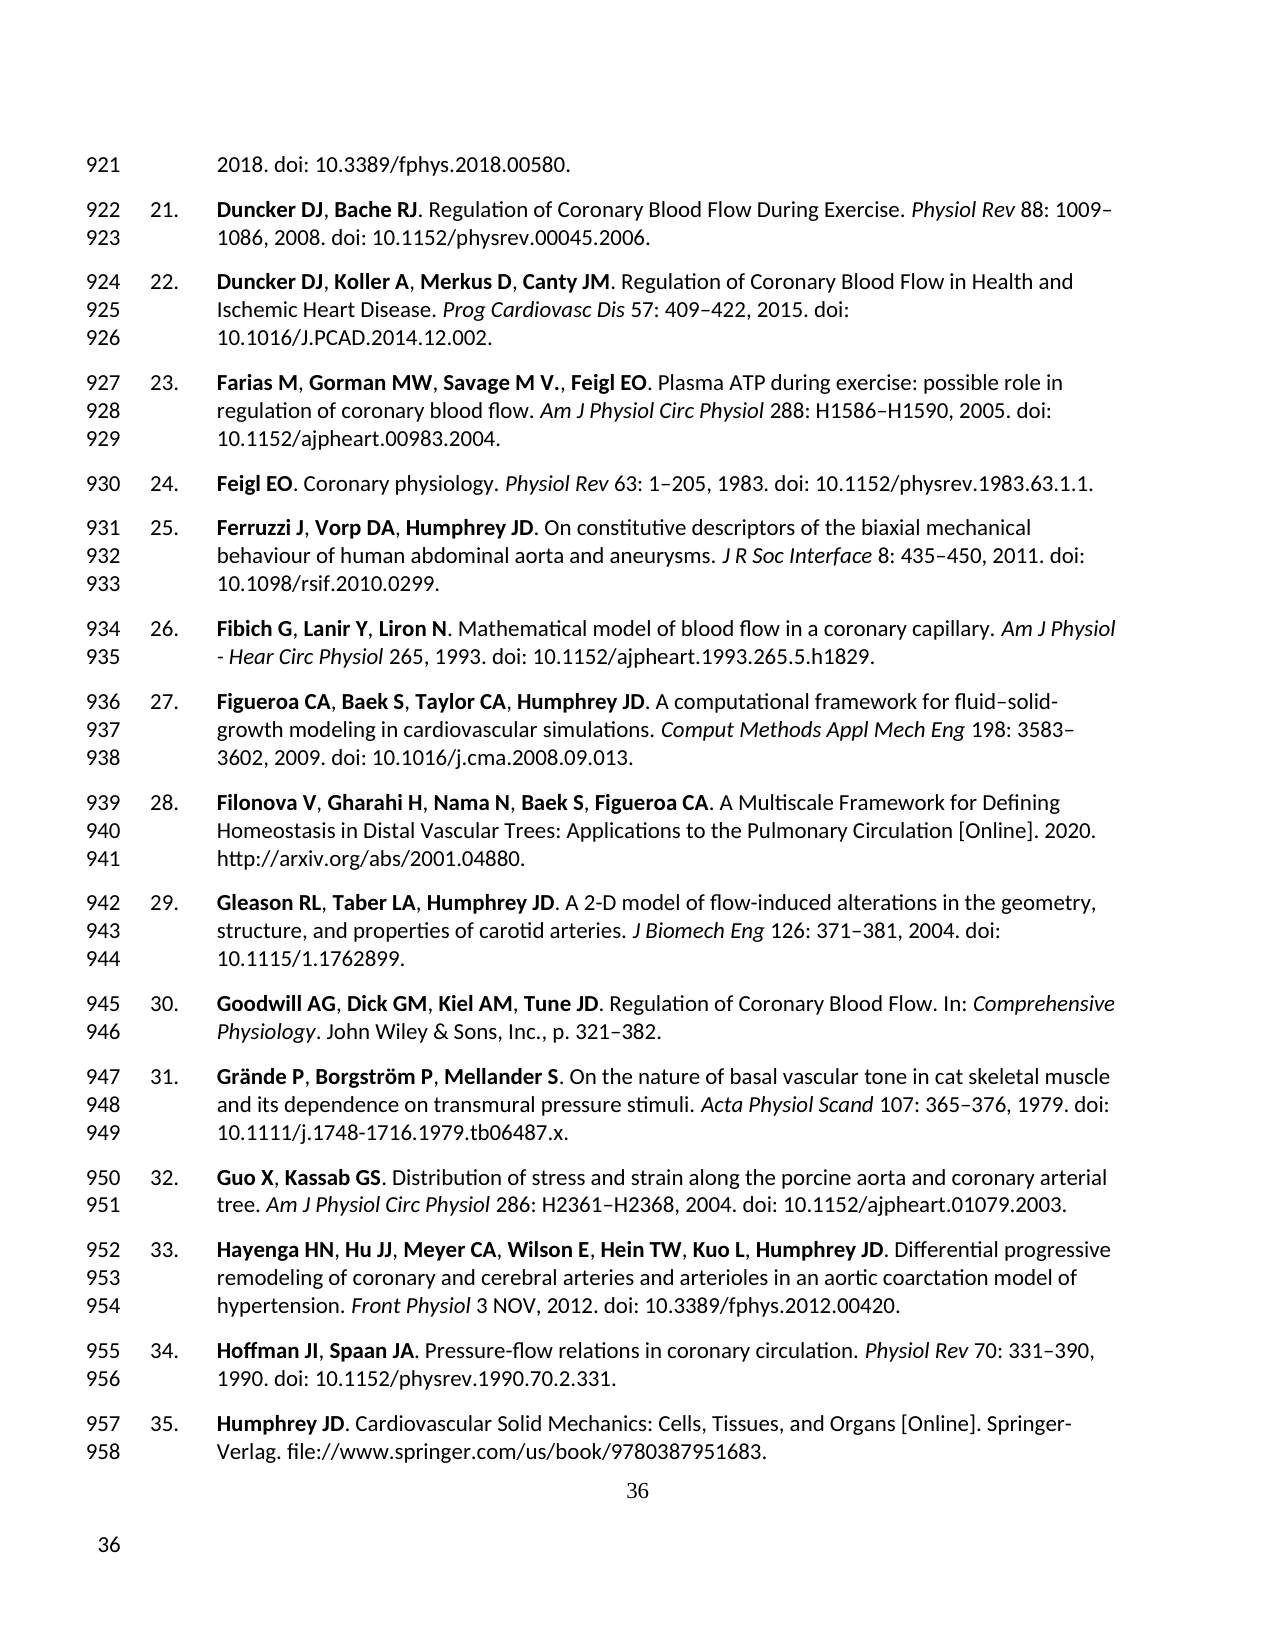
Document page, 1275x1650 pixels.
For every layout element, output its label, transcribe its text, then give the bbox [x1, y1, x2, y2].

text 25. Ferruzzi J, Vorp DA, Humphrey JD. On constitutive descriptors of the biaxial mechanical behaviour of human abdominal aorta and aneurysms. J R Soc Interface 8: 435–450, 2011. doi: 10.1098/rsif.2010.0299. [150, 513, 1125, 598]
text 27. Figueroa CA, Baek S, Taylor CA, Humphrey JD. A computational framework for fluid–solid-growth modeling in cardiovascular simulations. Comput Methods Appl Mech Eng 198: 3583–3602, 2009. doi: 10.1016/j.cma.2008.09.013. [150, 687, 1125, 771]
text 21. Duncker DJ, Bache RJ. Regulation of Coronary Blood Flow During Exercise. Physiol Rev 88: 1009–1086, 2008. doi: 10.1152/physrev.00045.2006. [150, 195, 1125, 251]
text 23. Farias M, Gorman MW, Savage M V., Feigl EO. Plasma ATP during exercise: possible role in regulation of coronary blood flow. Am J Physiol Circ Physiol 288: H1586–H1590, 2005. doi: 10.1152/ajpheart.00983.2004. [150, 368, 1125, 452]
text 35. Humphrey JD. Cardiovascular Solid Mechanics: Cells, Tissues, and Organs [Online]. Springer-Verlag. file://www.springer.com/us/book/9780387951683. [150, 1409, 1125, 1465]
text 33. Hayenga HN, Hu JJ, Meyer CA, Wilson E, Hein TW, Kuo L, Humphrey JD. Differential progressive remodeling of coronary and cerebral arteries and arterioles in an aortic coarctation model of hypertension. Front Physiol 3 NOV, 2012. doi: 10.3389/fphys.2012.00420. [150, 1235, 1125, 1319]
text 34. Hoffman JI, Spaan JA. Pressure-flow relations in coronary circulation. Physiol Rev 70: 331–390, 1990. doi: 10.1152/physrev.1990.70.2.331. [150, 1336, 1125, 1392]
text 32. Guo X, Kassab GS. Distribution of stress and strain along the porcine aorta and coronary arterial tree. Am J Physiol Circ Physiol 286: H2361–H2368, 2004. doi: 10.1152/ajpheart.01079.2003. [150, 1163, 1125, 1219]
text 31. Grände P, Borgström P, Mellander S. On the nature of basal vascular tone in cat skeletal muscle and its dependence on transmural pressure stimuli. Acta Physiol Scand 107: 365–376, 1979. doi: 10.1111/j.1748-1716.1979.tb06487.x. [150, 1062, 1125, 1146]
text 28. Filonova V, Gharahi H, Nama N, Baek S, Figueroa CA. A Multiscale Framework for Defining Homeostasis in Distal Vascular Trees: Applications to the Pulmonary Circulation [Online]. 2020. http://arxiv.org/abs/2001.04880. [150, 788, 1125, 872]
text 29. Gleason RL, Taber LA, Humphrey JD. A 2-D model of flow-induced alterations in the geometry, structure, and properties of carotid arteries. J Biomech Eng 126: 371–381, 2004. doi: 10.1115/1.1762899. [150, 888, 1125, 972]
text 22. Duncker DJ, Koller A, Merkus D, Canty JM. Regulation of Coronary Blood Flow in Health and Ischemic Heart Disease. Prog Cardiovasc Dis 57: 409–422, 2015. doi: 10.1016/J.PCAD.2014.12.002. [150, 267, 1125, 351]
text 30. Goodwill AG, Dick GM, Kiel AM, Tune JD. Regulation of Coronary Blood Flow. In: Comprehensive Physiology. John Wiley & Sons, Inc., p. 321–382. [150, 989, 1125, 1045]
text 24. Feigl EO. Coronary physiology. Physiol Rev 63: 1–205, 1983. doi: 10.1152/physrev.1983.63.1.1. [150, 469, 1125, 497]
text 26. Fibich G, Lanir Y, Liron N. Mathematical model of blood flow in a coronary capillary. Am J Physiol - Hear Circ Physiol 265, 1993. doi: 10.1152/ajpheart.1993.265.5.h1829. [150, 614, 1125, 670]
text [150, 150, 1125, 178]
